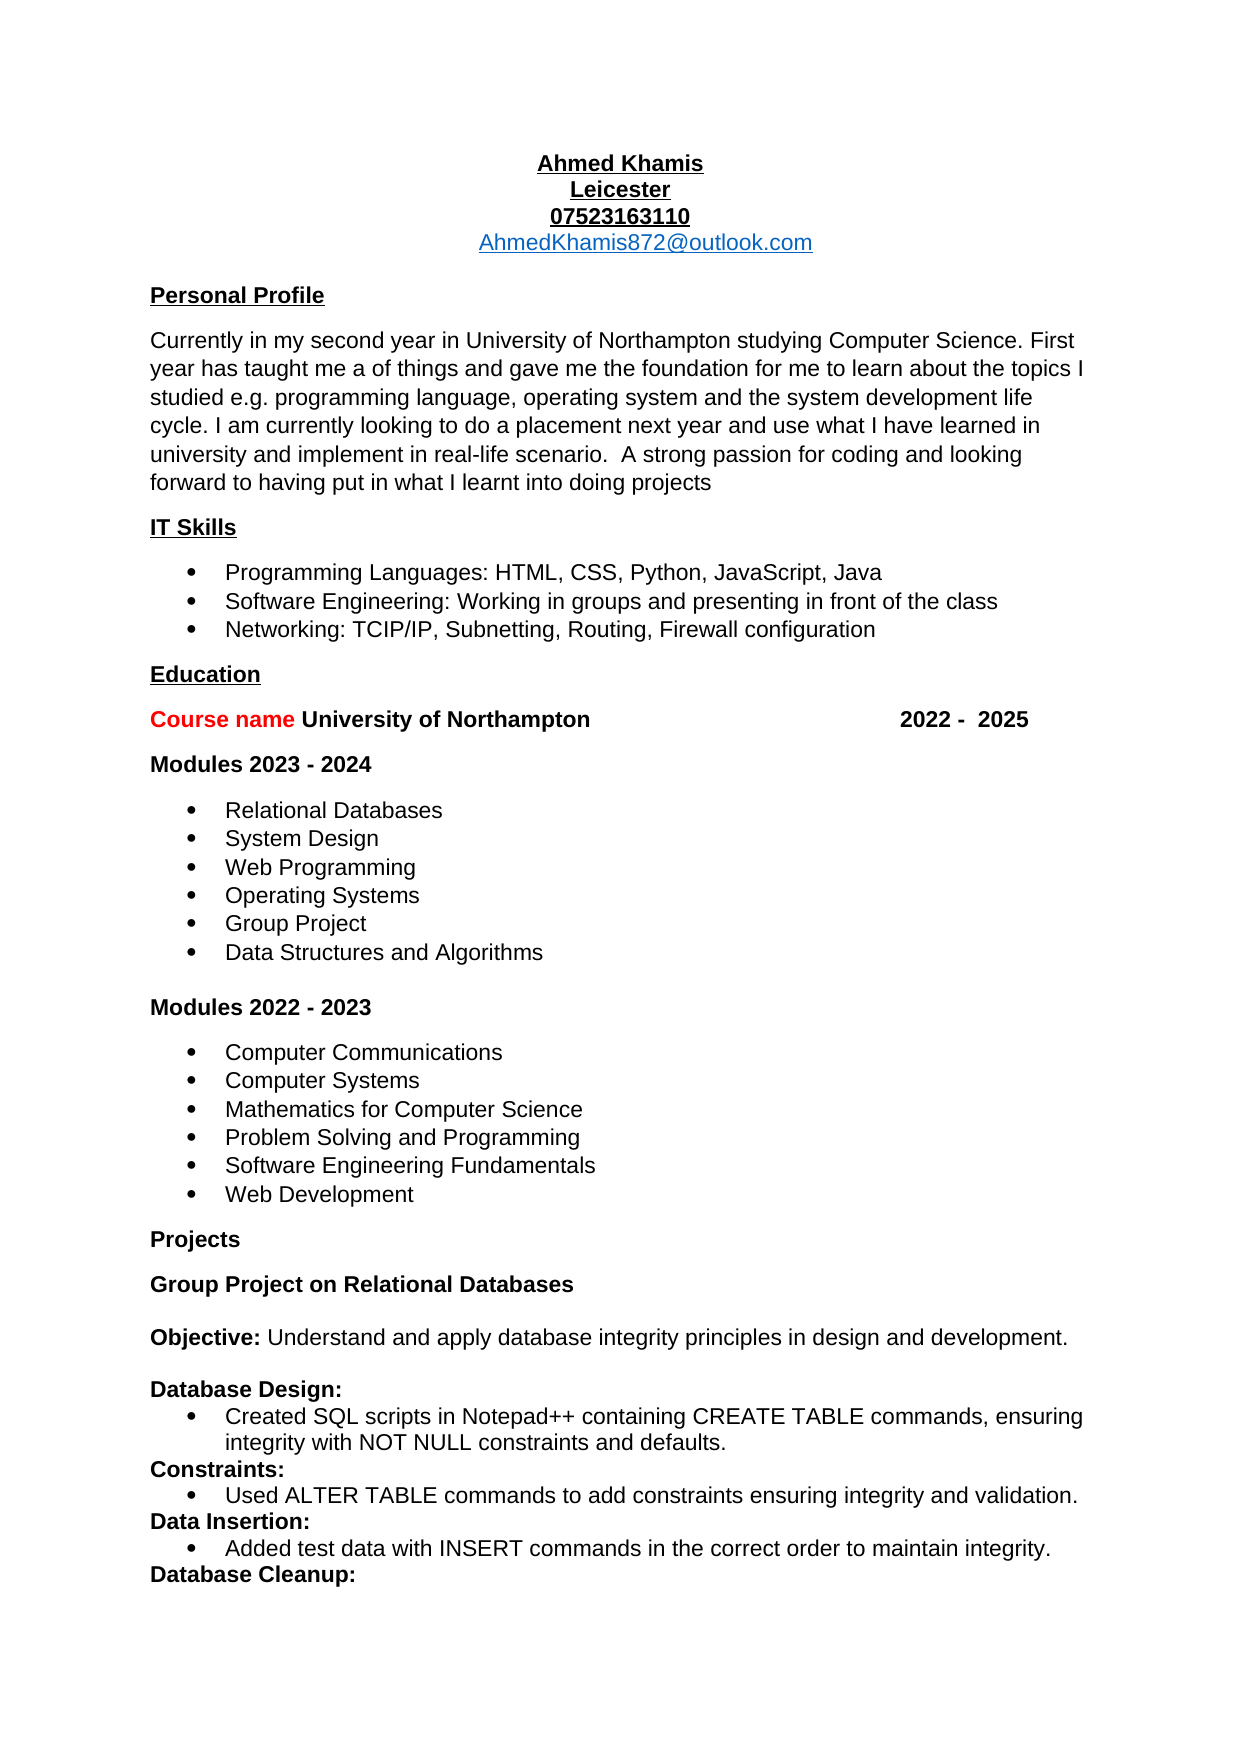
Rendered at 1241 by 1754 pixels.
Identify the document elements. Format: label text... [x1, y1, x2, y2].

text Ahmed Khamis [150, 150, 1090, 176]
list Software Engineering: Working in groups and presenting in front of the class [187, 588, 1090, 614]
list Used ALTER TABLE commands to add constraints ensuring integrity and validation. [187, 1482, 1090, 1508]
list Group Project [187, 910, 1090, 937]
text Database Design: [150, 1376, 1090, 1403]
text AhmedKhamis872@outlook.com [262, 229, 1090, 255]
text 07523163110 [150, 203, 1090, 229]
list Networking: TCIP/IP, Subnetting, Routing, Firewall configuration [187, 616, 1090, 642]
list Added test data with INSERT commands in the correct order to maintain integrity. [187, 1534, 1090, 1561]
list Problem Solving and Programming [187, 1124, 1090, 1150]
list Created SQL scripts in Notepad++ containing CREATE TABLE commands, ensuring integrity with NOT NULL constraints and defaults. [187, 1403, 1090, 1456]
text Group Project on Relational Databases [150, 1271, 1090, 1297]
text Leicester [150, 176, 1090, 203]
list Relational Databases [187, 797, 1090, 823]
list Computer Systems [187, 1067, 1090, 1093]
text Constraints: [150, 1456, 1090, 1482]
text Personal Profile [150, 282, 1090, 308]
text Currently in my second year in University of Northampton studying Computer Science. First year has taught me a of things and gave me the foundation for me to learn about the topics I studied e.g. programming language, operating system and the system development life cycle. I am currently looking to do a placement next year and use what I have learned in university and implement in real-life scenario. A strong passion for coding and looking forward to having put in what I learnt into doing projects [150, 327, 1090, 495]
text Database Cleanup: [150, 1561, 1090, 1587]
text IT Skills [150, 514, 1090, 541]
list Software Engineering Fundamentals [187, 1152, 1090, 1179]
list Web Development [187, 1181, 1090, 1207]
text Modules 2023 - 2024 [150, 751, 1090, 778]
text Education [150, 661, 1090, 688]
list Data Structures and Algorithms [187, 939, 1090, 965]
list Operating Systems [187, 882, 1090, 908]
list Programming Languages: HTML, CSS, Python, JavaScript, Java [187, 559, 1090, 586]
list Mathematics for Computer Science [187, 1096, 1090, 1122]
text Course name University of Northampton 2022 - 2025 [150, 706, 1090, 733]
list Web Programming [187, 853, 1090, 880]
text Projects [150, 1226, 1090, 1252]
list System Design [187, 825, 1090, 851]
text Modules 2022 - 2023 [150, 993, 1090, 1020]
list Computer Communications [187, 1039, 1090, 1065]
text Data Insertion: [150, 1508, 1090, 1534]
text Objective: Understand and apply database integrity principles in design and development. [150, 1324, 1090, 1350]
